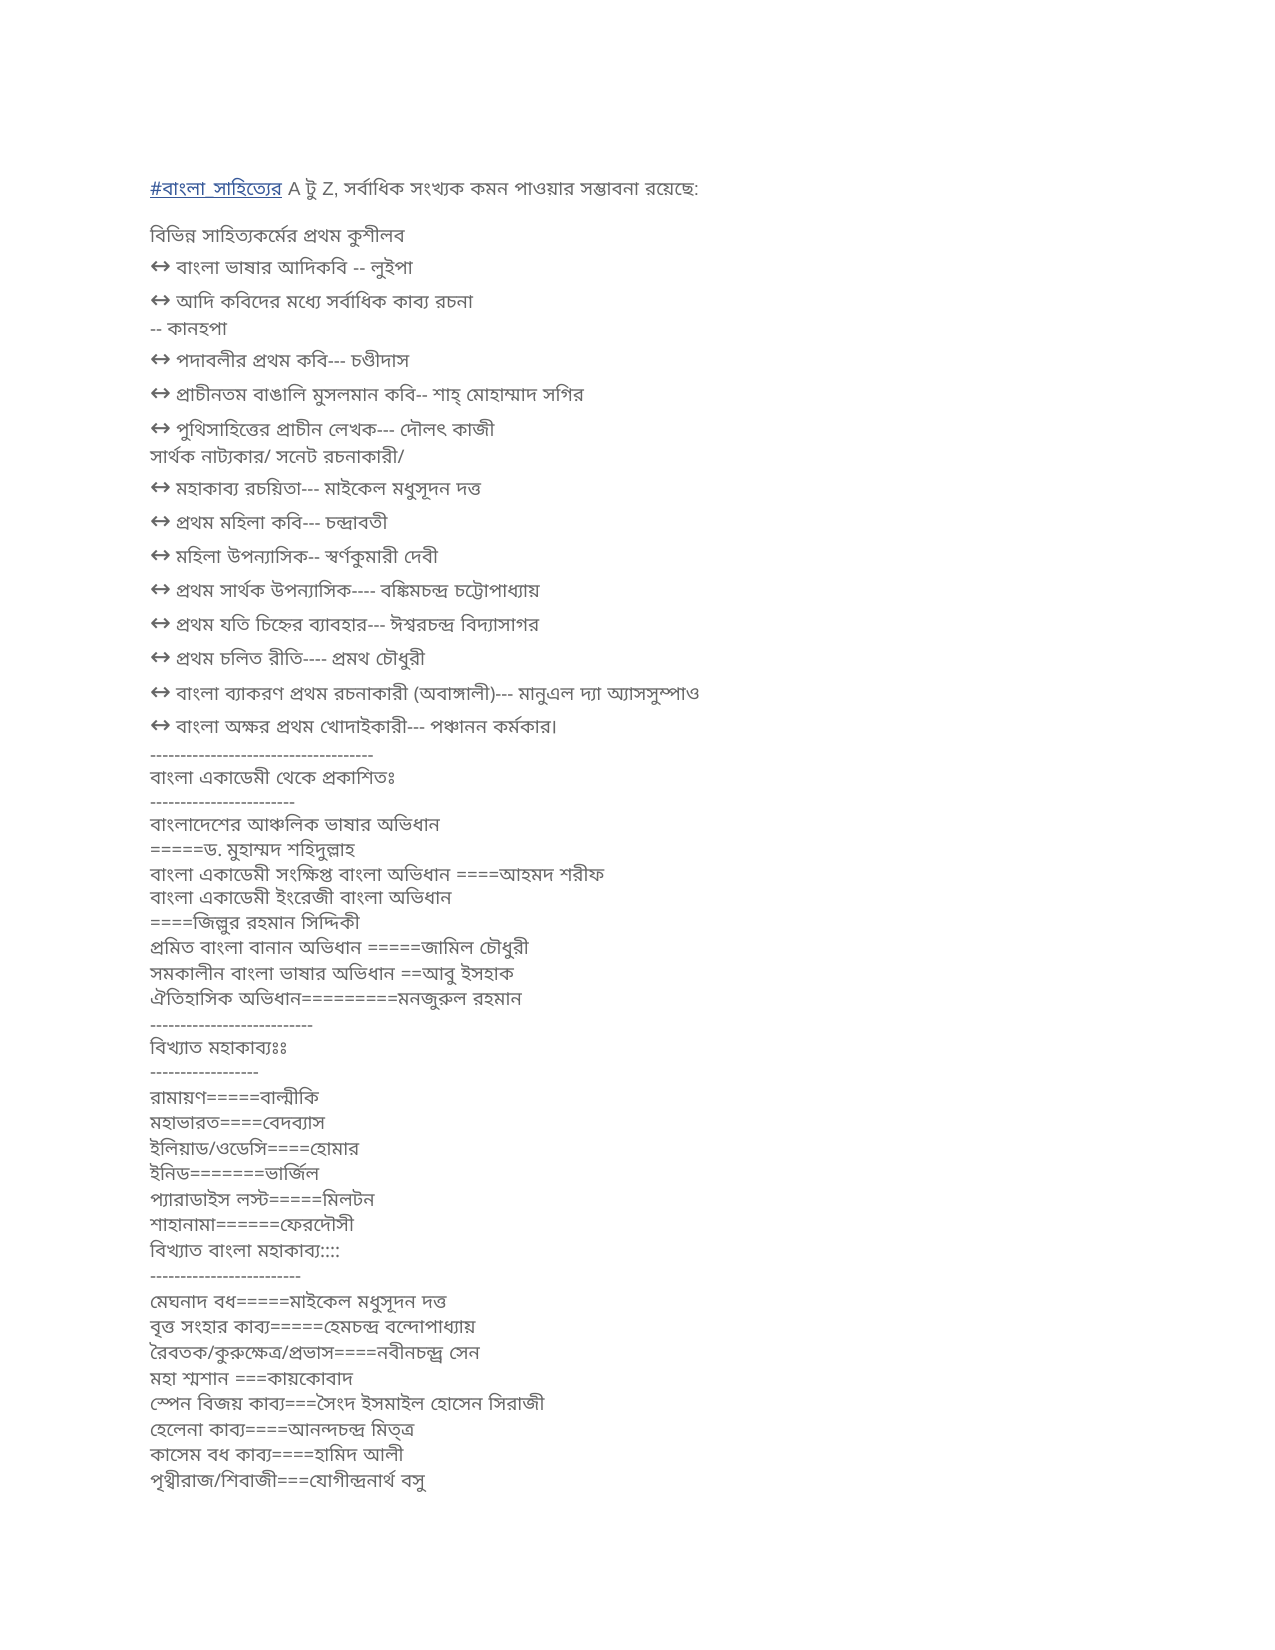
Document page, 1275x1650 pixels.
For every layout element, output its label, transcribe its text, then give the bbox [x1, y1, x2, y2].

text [150, 226, 1125, 1492]
text #বাংলা_সাহিত্যের A টু Z, সর্বাধিক সংখ্যক কমন পাওয়ার সম্ভাবনা রয়েছে: [150, 175, 1125, 201]
